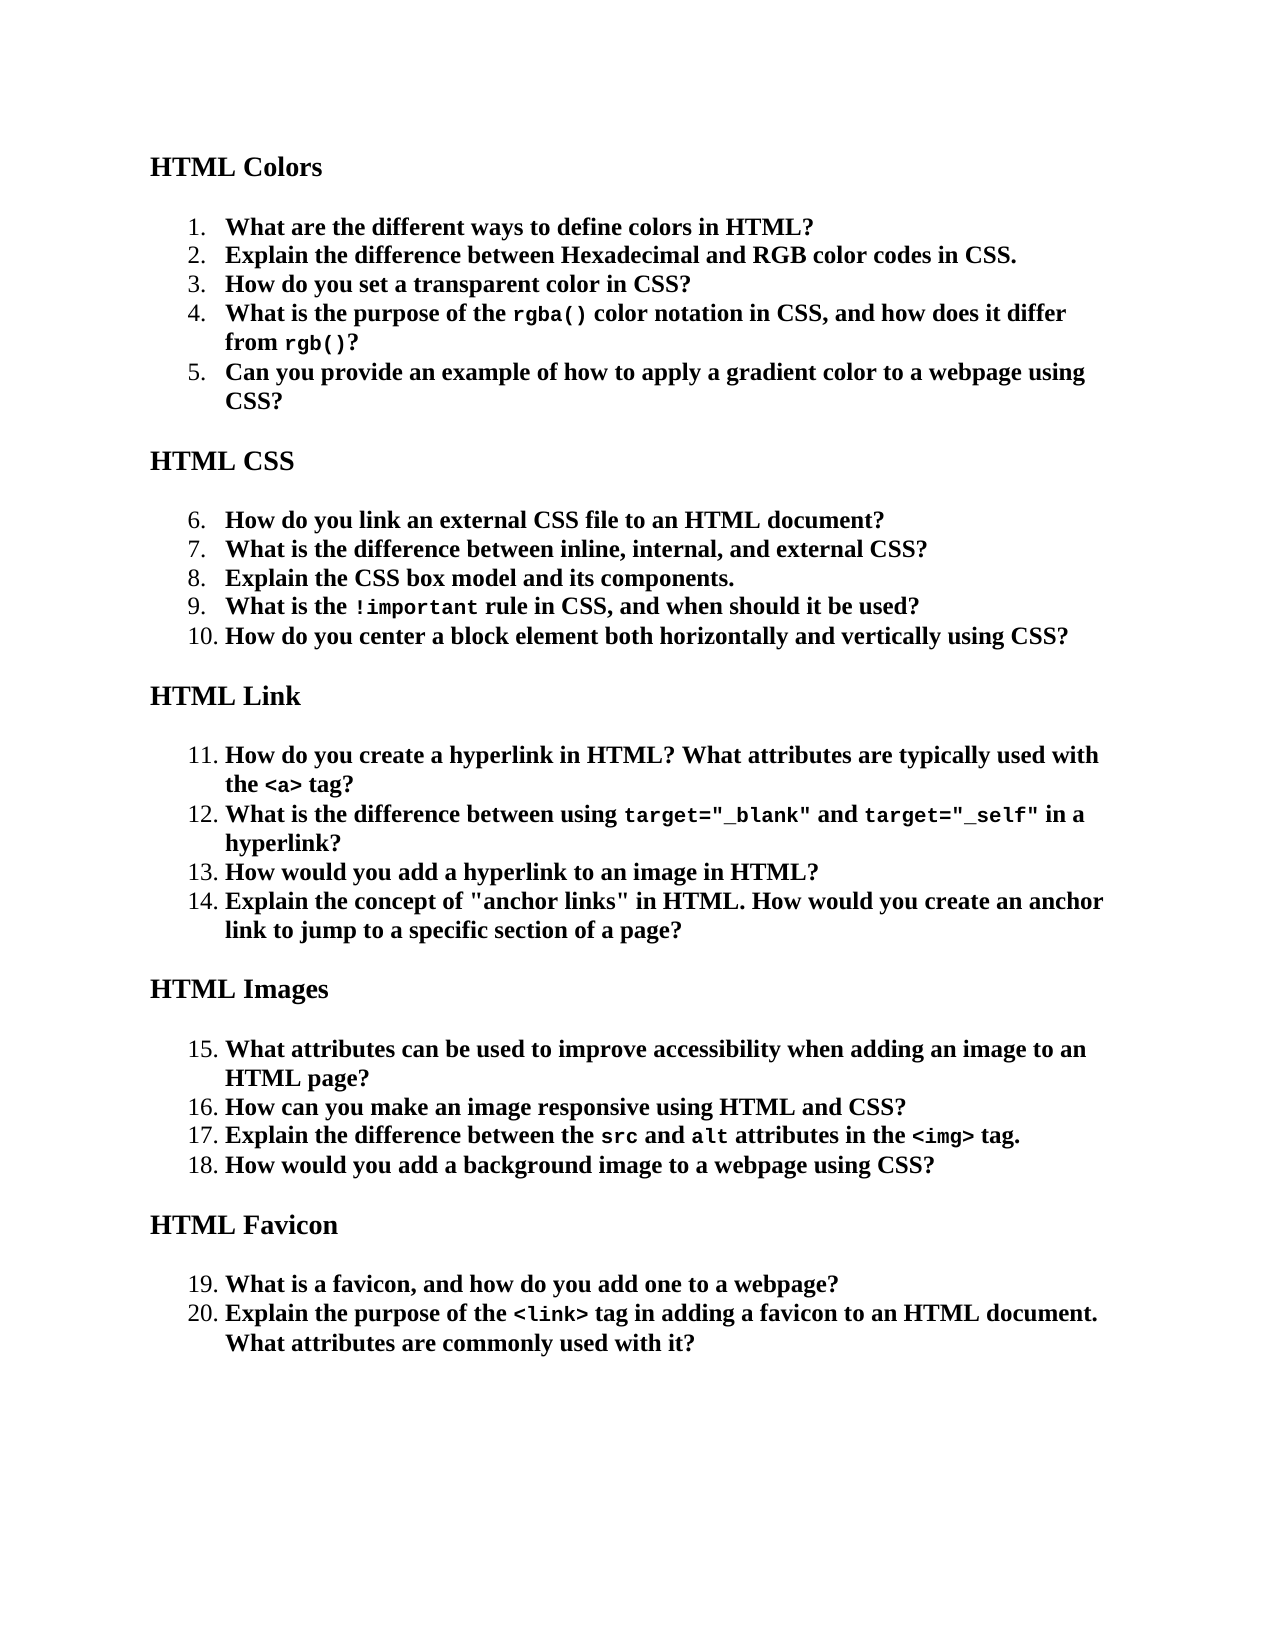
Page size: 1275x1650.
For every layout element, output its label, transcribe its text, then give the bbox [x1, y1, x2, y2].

text HTML Colors [150, 150, 1125, 182]
list Explain the difference between Hexadecimal and RGB color codes in CSS. [187, 240, 1125, 269]
list Can you provide an example of how to apply a gradient color to a webpage using CSS? [187, 357, 1125, 414]
list Explain the concept of "anchor links" in HTML. How would you create an anchor link to jump to a specific section of a page? [187, 886, 1125, 943]
list Explain the purpose of the <link> tag in adding a favicon to an HTML document. What attributes are commonly used with it? [187, 1298, 1125, 1357]
list What is the purpose of the rgba() color notation in CSS, and how does it differ from rgb()? [187, 298, 1125, 357]
list How do you center a block element both horizontally and vertically using CSS? [187, 621, 1125, 650]
list How would you add a hyperlink to an image in HTML? [187, 857, 1125, 886]
list How can you make an image responsive using HTML and CSS? [187, 1092, 1125, 1120]
list What are the different ways to define colors in HTML? [187, 212, 1125, 240]
list What is the !important rule in CSS, and when should it be used? [187, 591, 1125, 621]
list What is a favicon, and how do you add one to a webpage? [187, 1269, 1125, 1298]
list How would you add a background image to a webpage using CSS? [187, 1150, 1125, 1179]
list How do you create a hyperlink in HTML? What attributes are typically used with the <a> tag? [187, 741, 1125, 799]
list What attributes can be used to improve accessibility when adding an image to an HTML page? [187, 1034, 1125, 1092]
list Explain the CSS box model and its components. [187, 563, 1125, 591]
list How do you set a transparent color in CSS? [187, 269, 1125, 298]
list What is the difference between inline, internal, and external CSS? [187, 534, 1125, 563]
list What is the difference between using target="_blank" and target="_self" in a hyperlink? [187, 799, 1125, 857]
list How do you link an external CSS file to an HTML document? [187, 505, 1125, 534]
text HTML Favicon [150, 1208, 1125, 1240]
text HTML Images [150, 973, 1125, 1005]
text HTML CSS [150, 444, 1125, 476]
list Explain the difference between the src and alt attributes in the <img> tag. [187, 1120, 1125, 1150]
text HTML Link [150, 679, 1125, 711]
